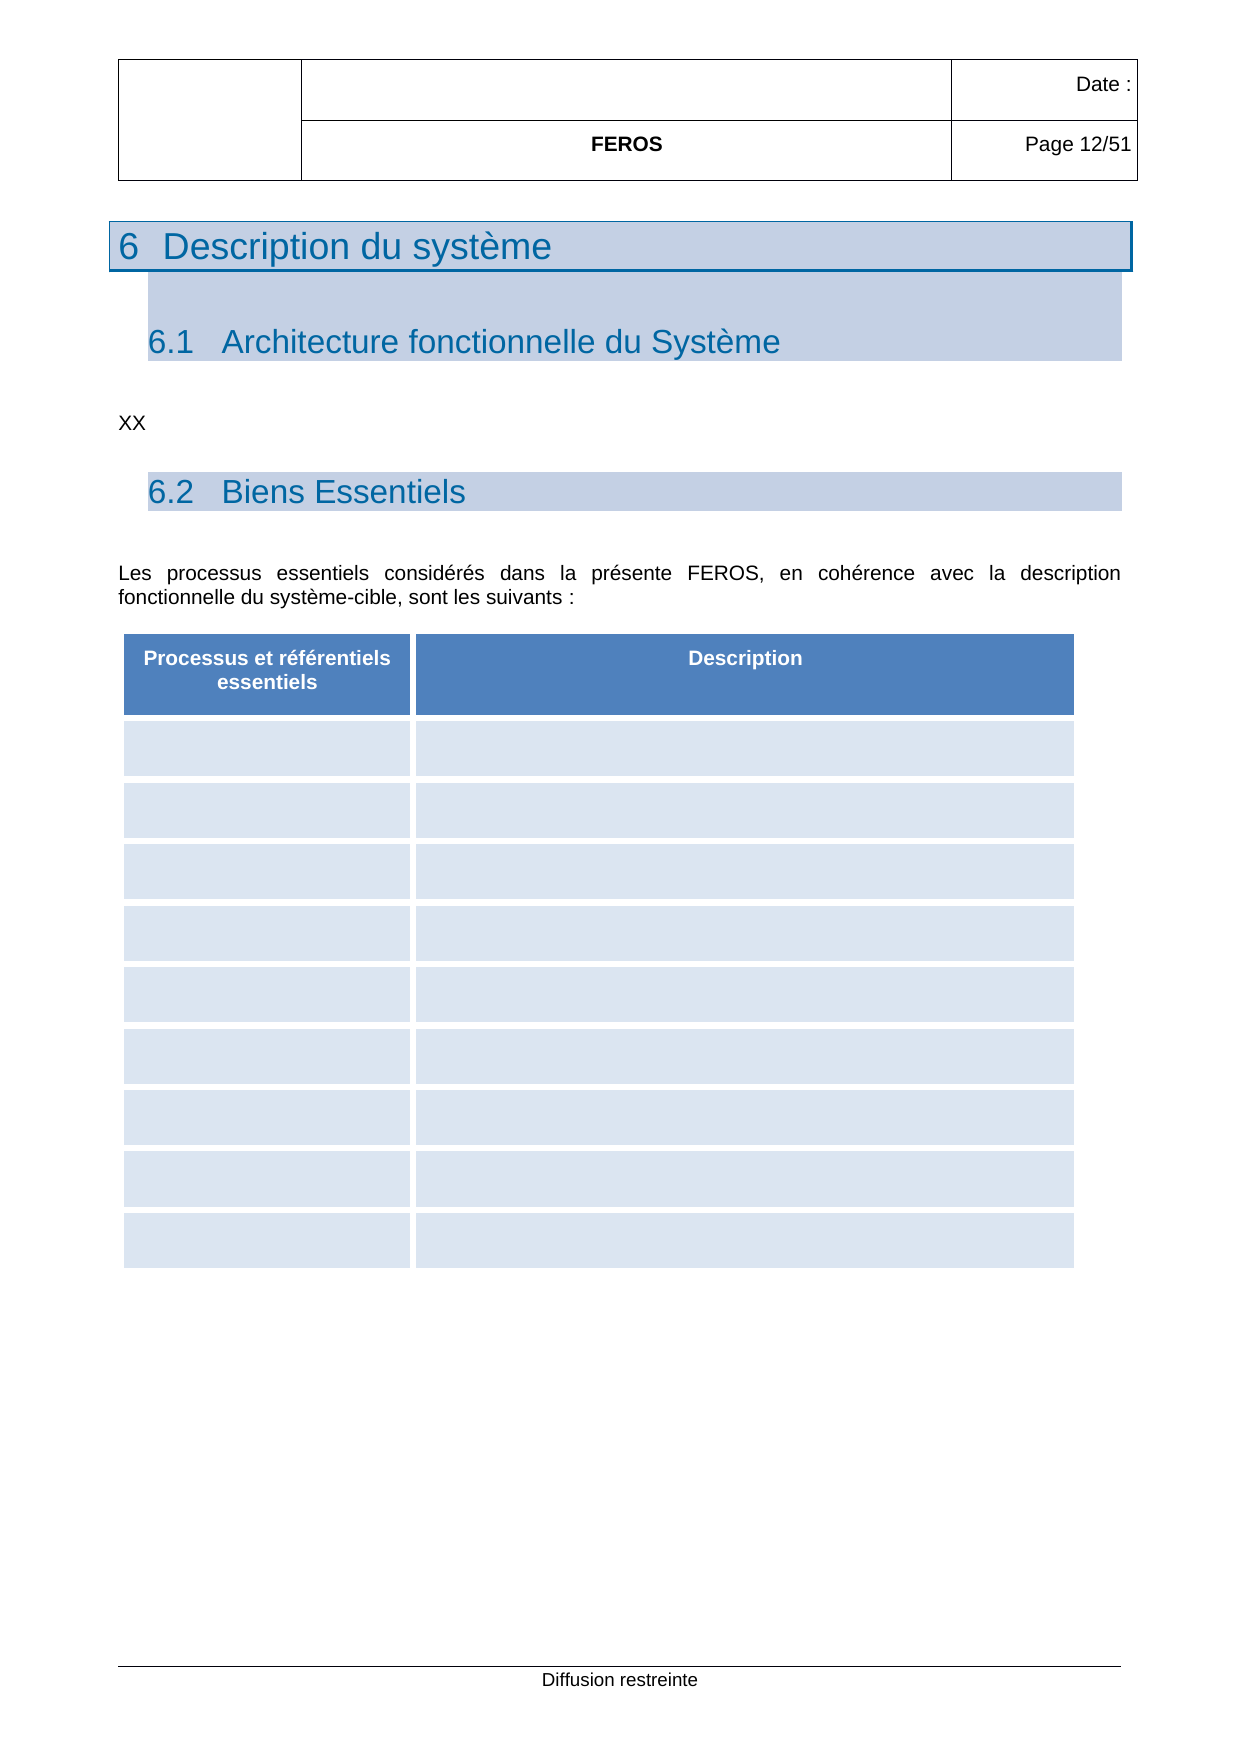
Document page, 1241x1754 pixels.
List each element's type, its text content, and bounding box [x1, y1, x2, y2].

text Les processus essentiels considérés dans la présente FEROS, en cohérence avec la description fonctionnelle du système-cible, sont les suivants : [118, 561, 1122, 609]
table_cell [416, 1029, 1074, 1084]
table_cell [124, 1213, 410, 1268]
table_cell [124, 967, 410, 1022]
table_cell [416, 721, 1074, 776]
table_cell [124, 1029, 410, 1084]
subtitle Biens Essentiels [148, 472, 1122, 511]
table_cell [416, 783, 1074, 838]
subtitle Architecture fonctionnelle du Système [148, 322, 1122, 361]
table_header Processus et référentiels essentiels [124, 634, 410, 715]
table_cell [124, 783, 410, 838]
table_header Description [416, 634, 1074, 715]
table_cell [416, 844, 1074, 899]
subtitle Description du système [110, 222, 1130, 269]
table_cell [416, 1151, 1074, 1207]
table_cell [416, 906, 1074, 961]
table_cell [416, 1090, 1074, 1145]
table_cell [124, 906, 410, 961]
table_cell [124, 721, 410, 776]
table_cell [416, 967, 1074, 1022]
table_cell [416, 1213, 1074, 1268]
table_cell [124, 1090, 410, 1145]
table_cell [124, 1151, 410, 1207]
text XX [118, 411, 1122, 435]
table_cell [124, 844, 410, 899]
